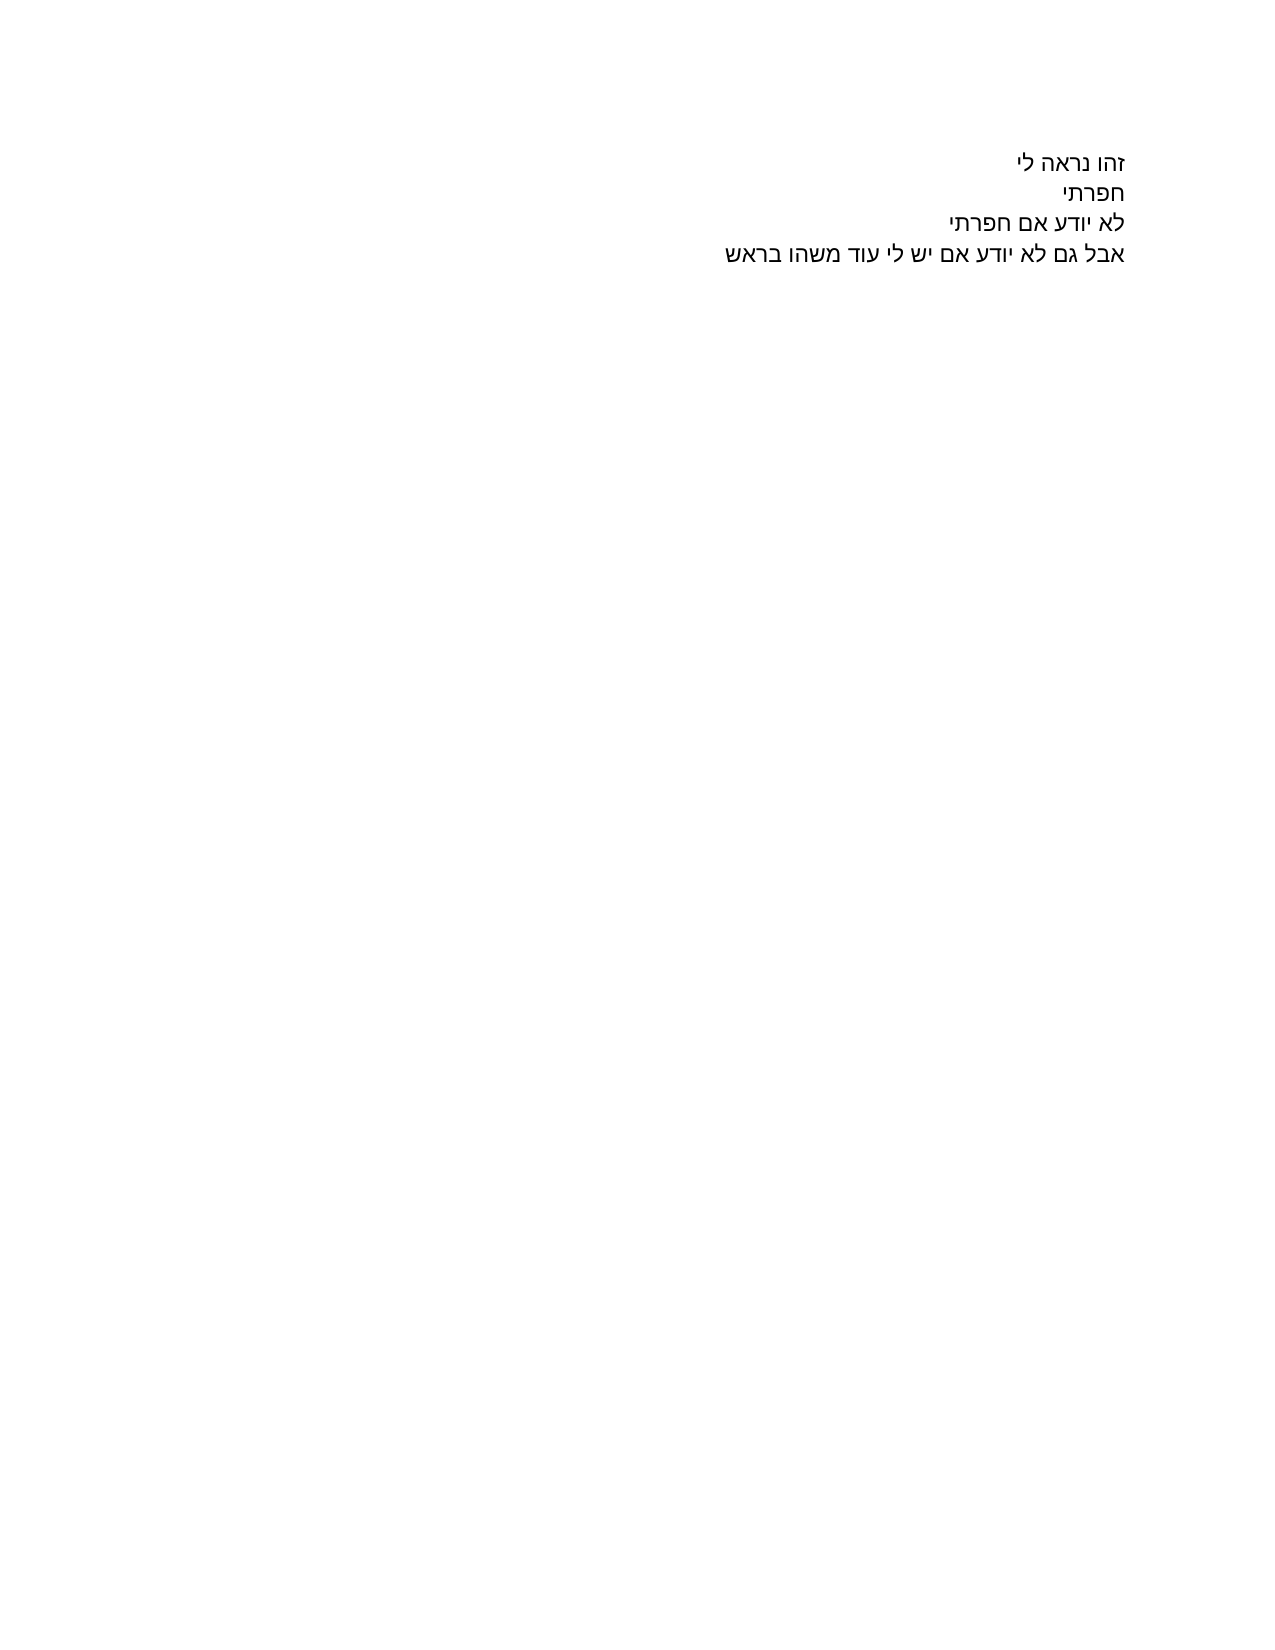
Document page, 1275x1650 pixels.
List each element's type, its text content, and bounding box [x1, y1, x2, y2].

text אבל גם לא יודע אם יש לי עוד משהו בראש [150, 241, 1125, 267]
text לא יודע אם חפרתי [150, 210, 1125, 237]
text חפרתי [150, 180, 1125, 207]
text זהו נראה לי [150, 150, 1125, 176]
